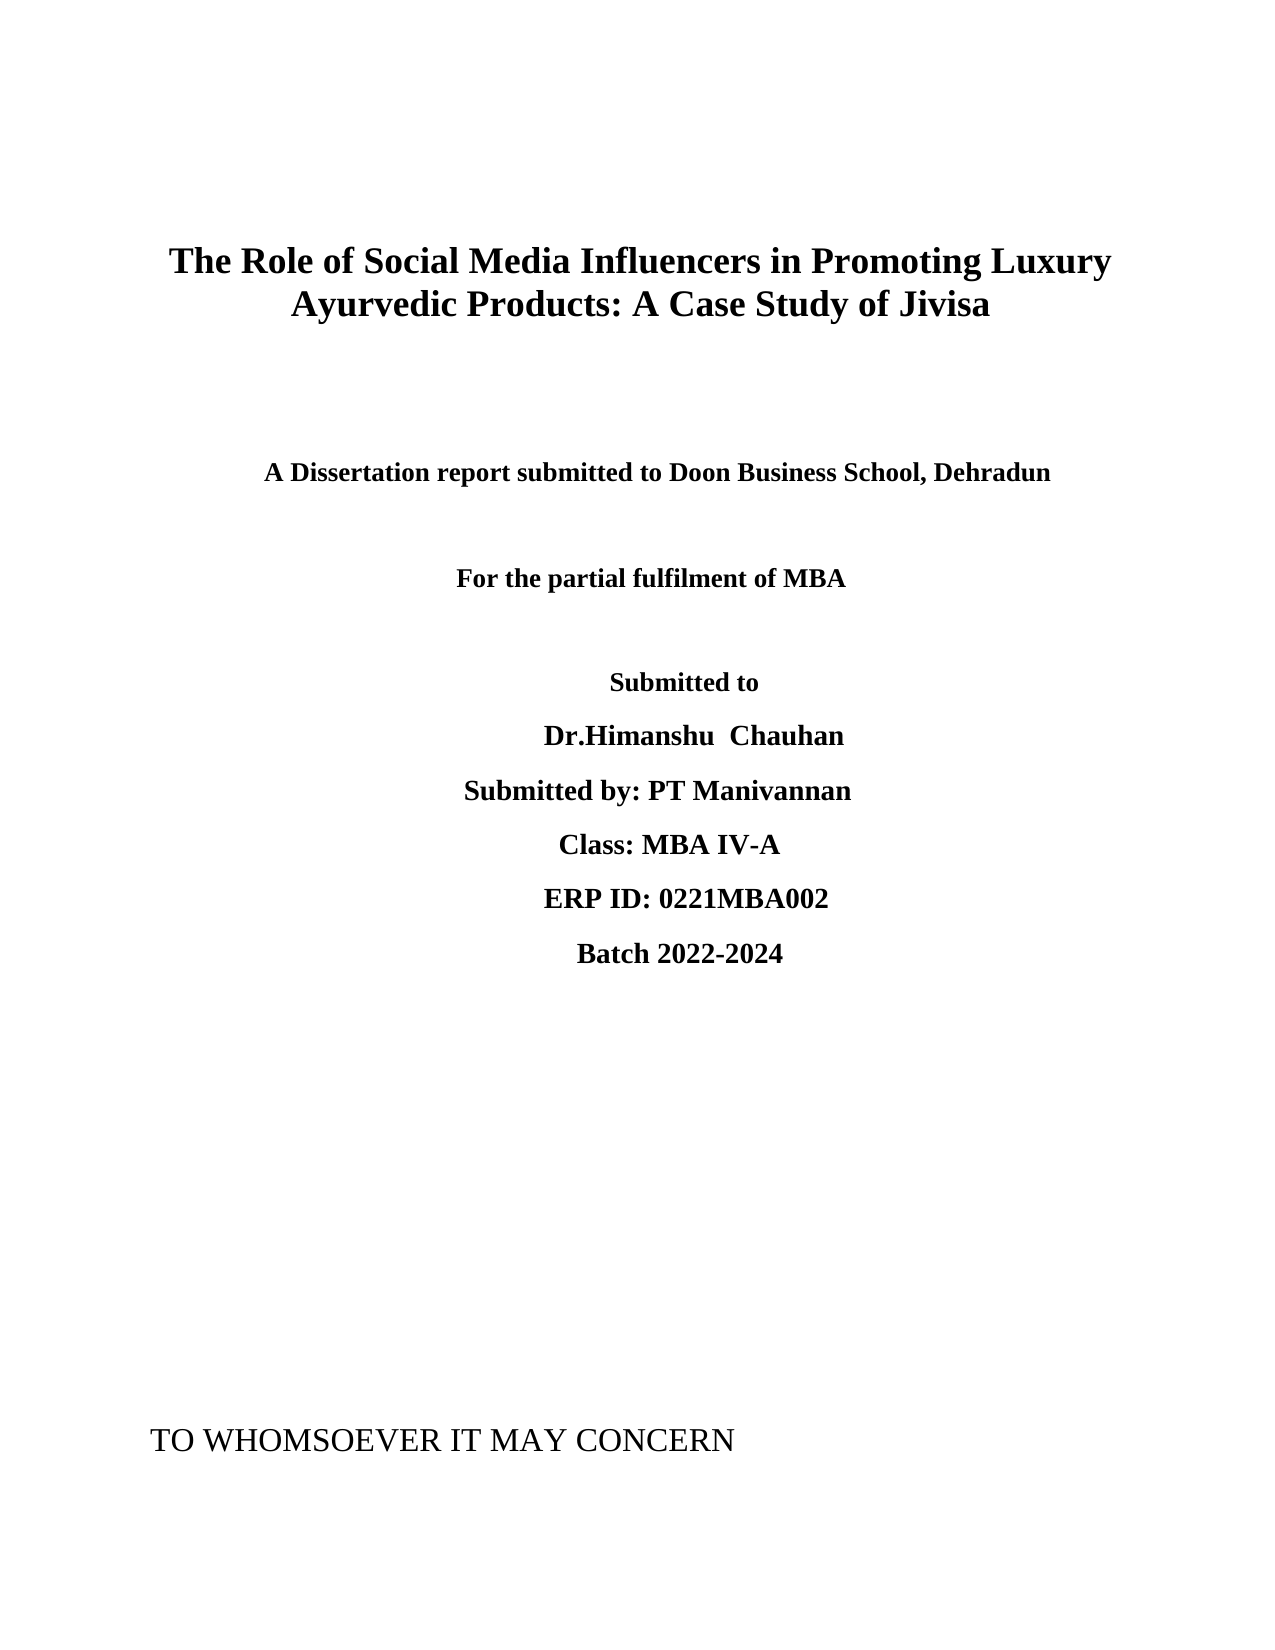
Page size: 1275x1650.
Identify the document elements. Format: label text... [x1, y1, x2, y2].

text Dr.Himanshu Chauhan [150, 718, 852, 752]
text Batch 2022-2024 [150, 936, 1125, 969]
text Submitted by: PT Manivannan [150, 773, 852, 806]
text ERP ID: 0221MBA002 [150, 881, 852, 915]
text Class: MBA IV-A [150, 827, 852, 861]
text The Role of Social Media Influencers in Promoting Luxury Ayurvedic Products: A Case Study of Jivisa [156, 238, 1125, 324]
text For the partial fulfilment of MBA [150, 562, 852, 593]
text A Dissertation report submitted to Doon Business School, Dehradun [150, 456, 1125, 487]
text Submitted to [150, 666, 852, 697]
text TO WHOMSOEVER IT MAY CONCERN [150, 1420, 1125, 1458]
